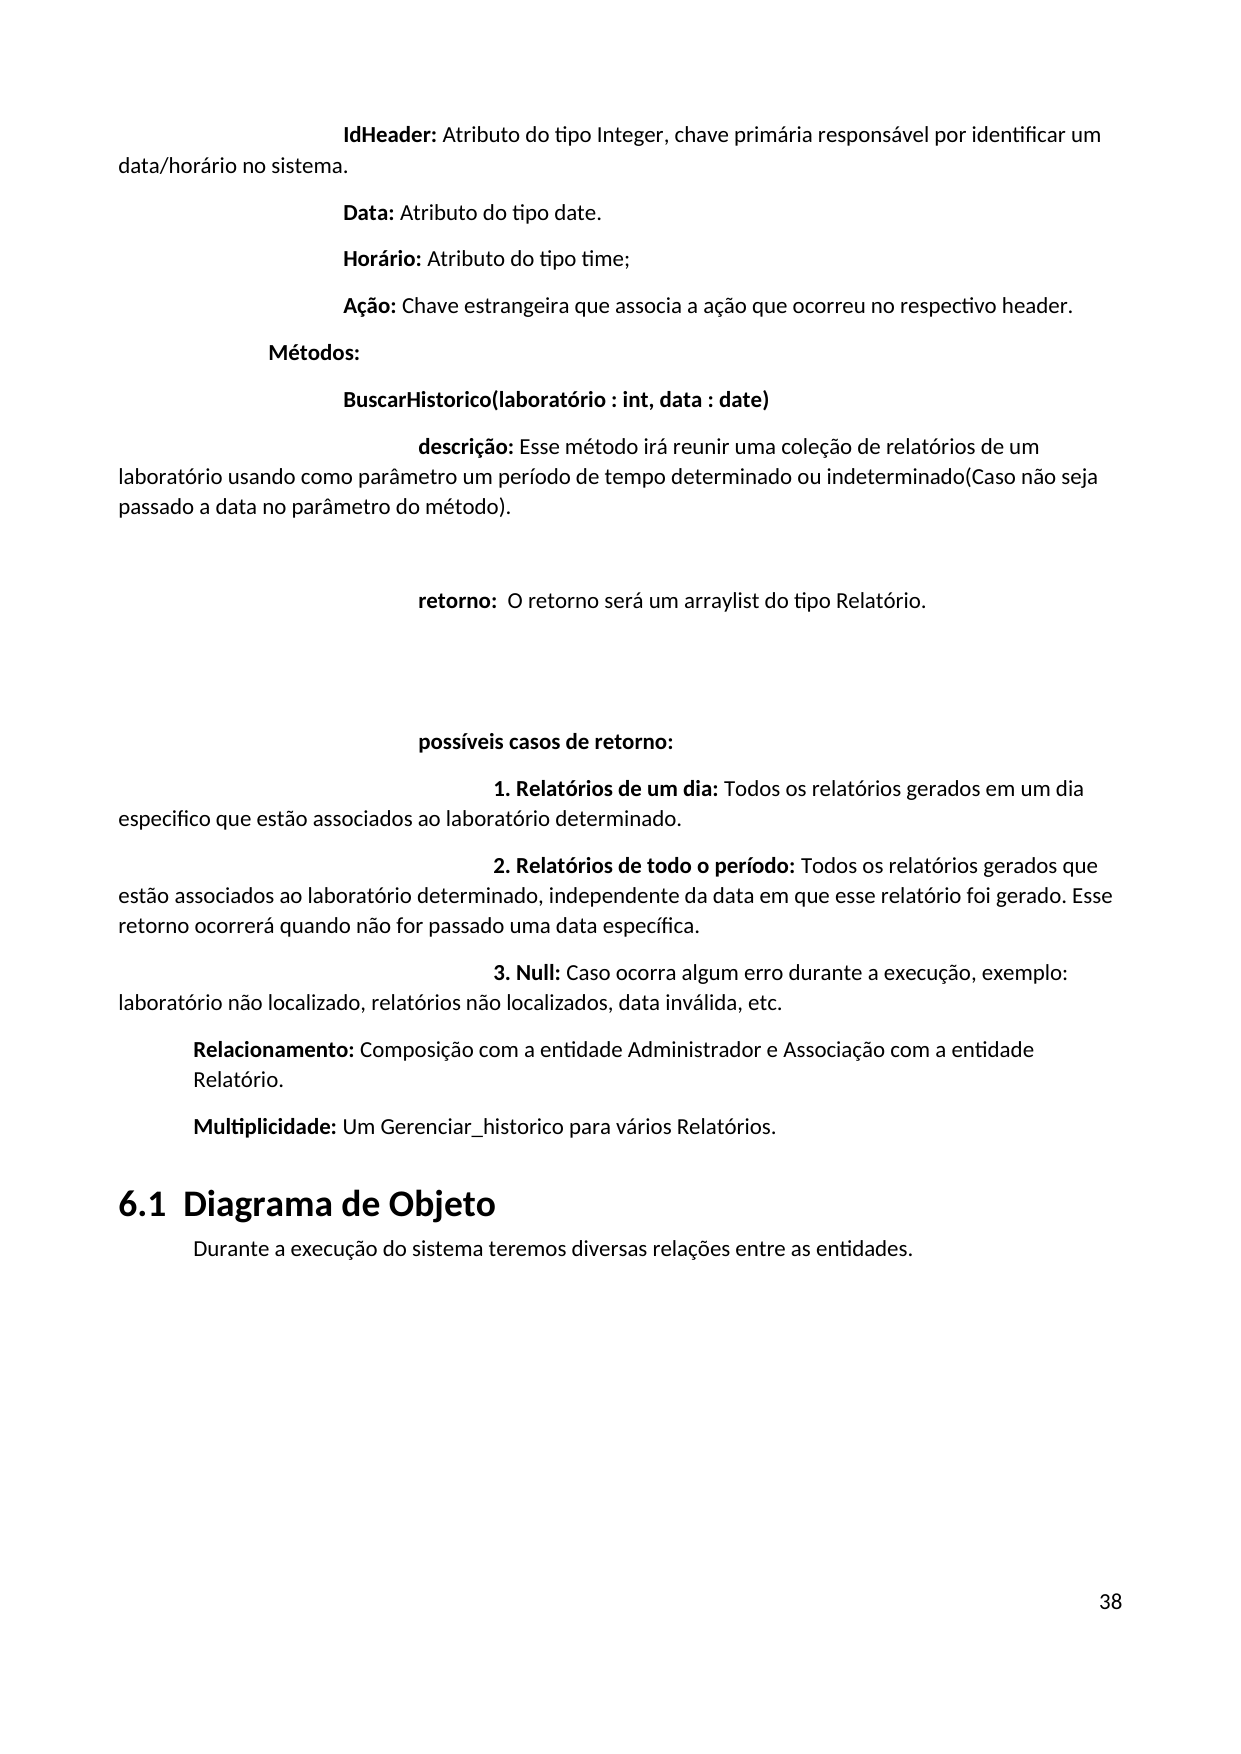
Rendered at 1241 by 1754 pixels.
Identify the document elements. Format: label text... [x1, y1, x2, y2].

text 2. Relatórios de todo o período: Todos os relatórios gerados que estão associados ao laboratório determinado, independente da data em que esse relatório foi gerado. Esse retorno ocorrerá quando não for passado uma data específica. [118, 851, 1122, 939]
text Ação: Chave estrangeira que associa a ação que ocorreu no respectivo header. [118, 291, 1122, 319]
subtitle 6.1 Diagrama de Objeto [118, 1180, 1122, 1226]
text Data: Atributo do tipo date. [118, 198, 1122, 226]
text Métodos: [118, 338, 1122, 366]
text descrição: Esse método irá reunir uma coleção de relatórios de um laboratório usando como parâmetro um período de tempo determinado ou indeterminado(Caso não seja passado a data no parâmetro do método). [118, 432, 1122, 520]
text Relacionamento: Composição com a entidade Administrador e Associação com a entidade Relatório. [193, 1035, 1122, 1093]
text retorno: O retorno será um arraylist do tipo Relatório. [343, 586, 1122, 614]
text 1. Relatórios de um dia: Todos os relatórios gerados em um dia especifico que estão associados ao laboratório determinado. [118, 774, 1122, 832]
text Horário: Atributo do tipo time; [118, 244, 1122, 272]
text BuscarHistorico(laboratório : int, data : date) [118, 385, 1122, 413]
text Durante a execução do sistema teremos diversas relações entre as entidades. [118, 1234, 1122, 1262]
text possíveis casos de retorno: [343, 727, 1122, 755]
text IdHeader: Atributo do tipo Integer, chave primária responsável por identificar um data/horário no sistema. [118, 121, 1122, 179]
text Multiplicidade: Um Gerenciar_historico para vários Relatórios. [193, 1112, 1122, 1140]
text 3. Null: Caso ocorra algum erro durante a execução, exemplo: laboratório não localizado, relatórios não localizados, data inválida, etc. [118, 958, 1122, 1016]
